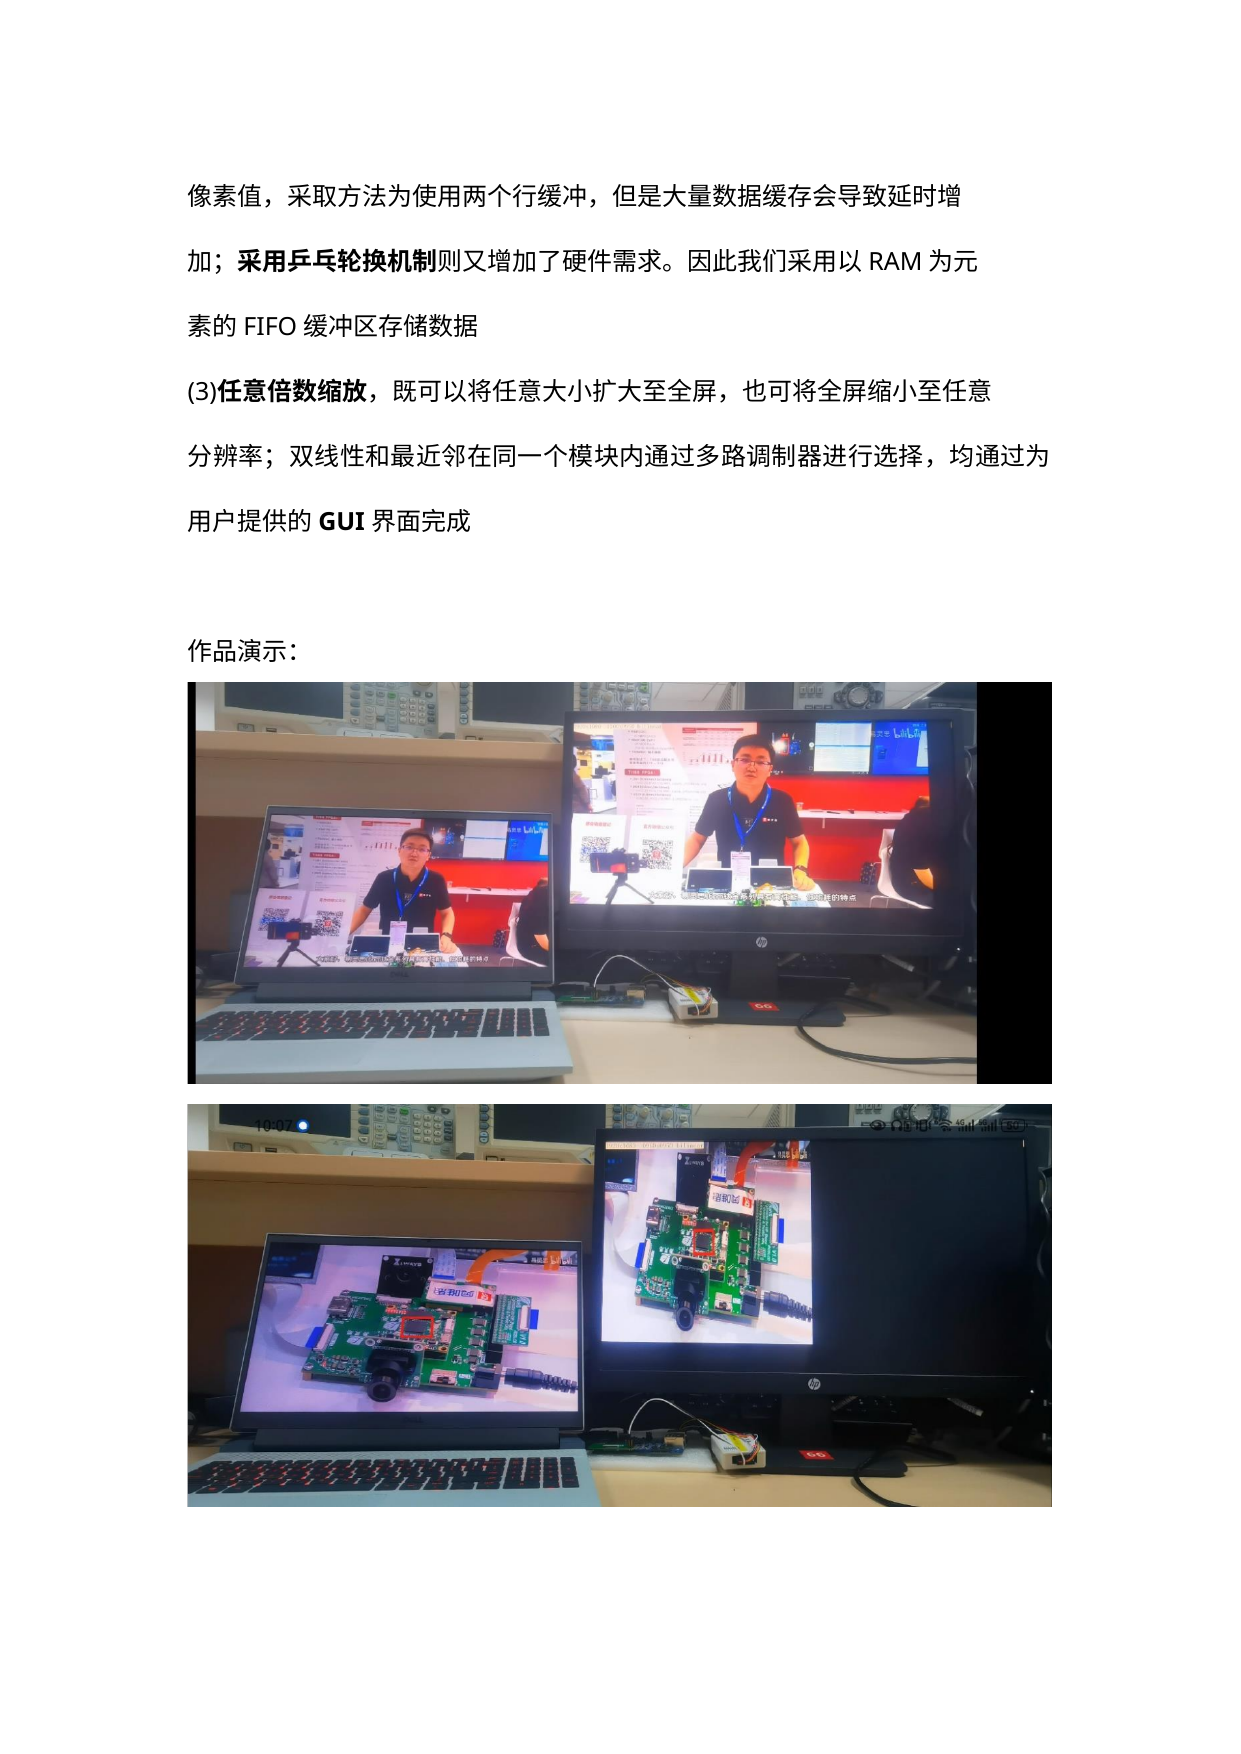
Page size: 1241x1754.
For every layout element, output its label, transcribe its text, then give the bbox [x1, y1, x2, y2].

picture [187, 1104, 1052, 1507]
text 作品演示： [187, 617, 1053, 682]
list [187, 162, 1053, 552]
picture [187, 682, 1052, 1084]
